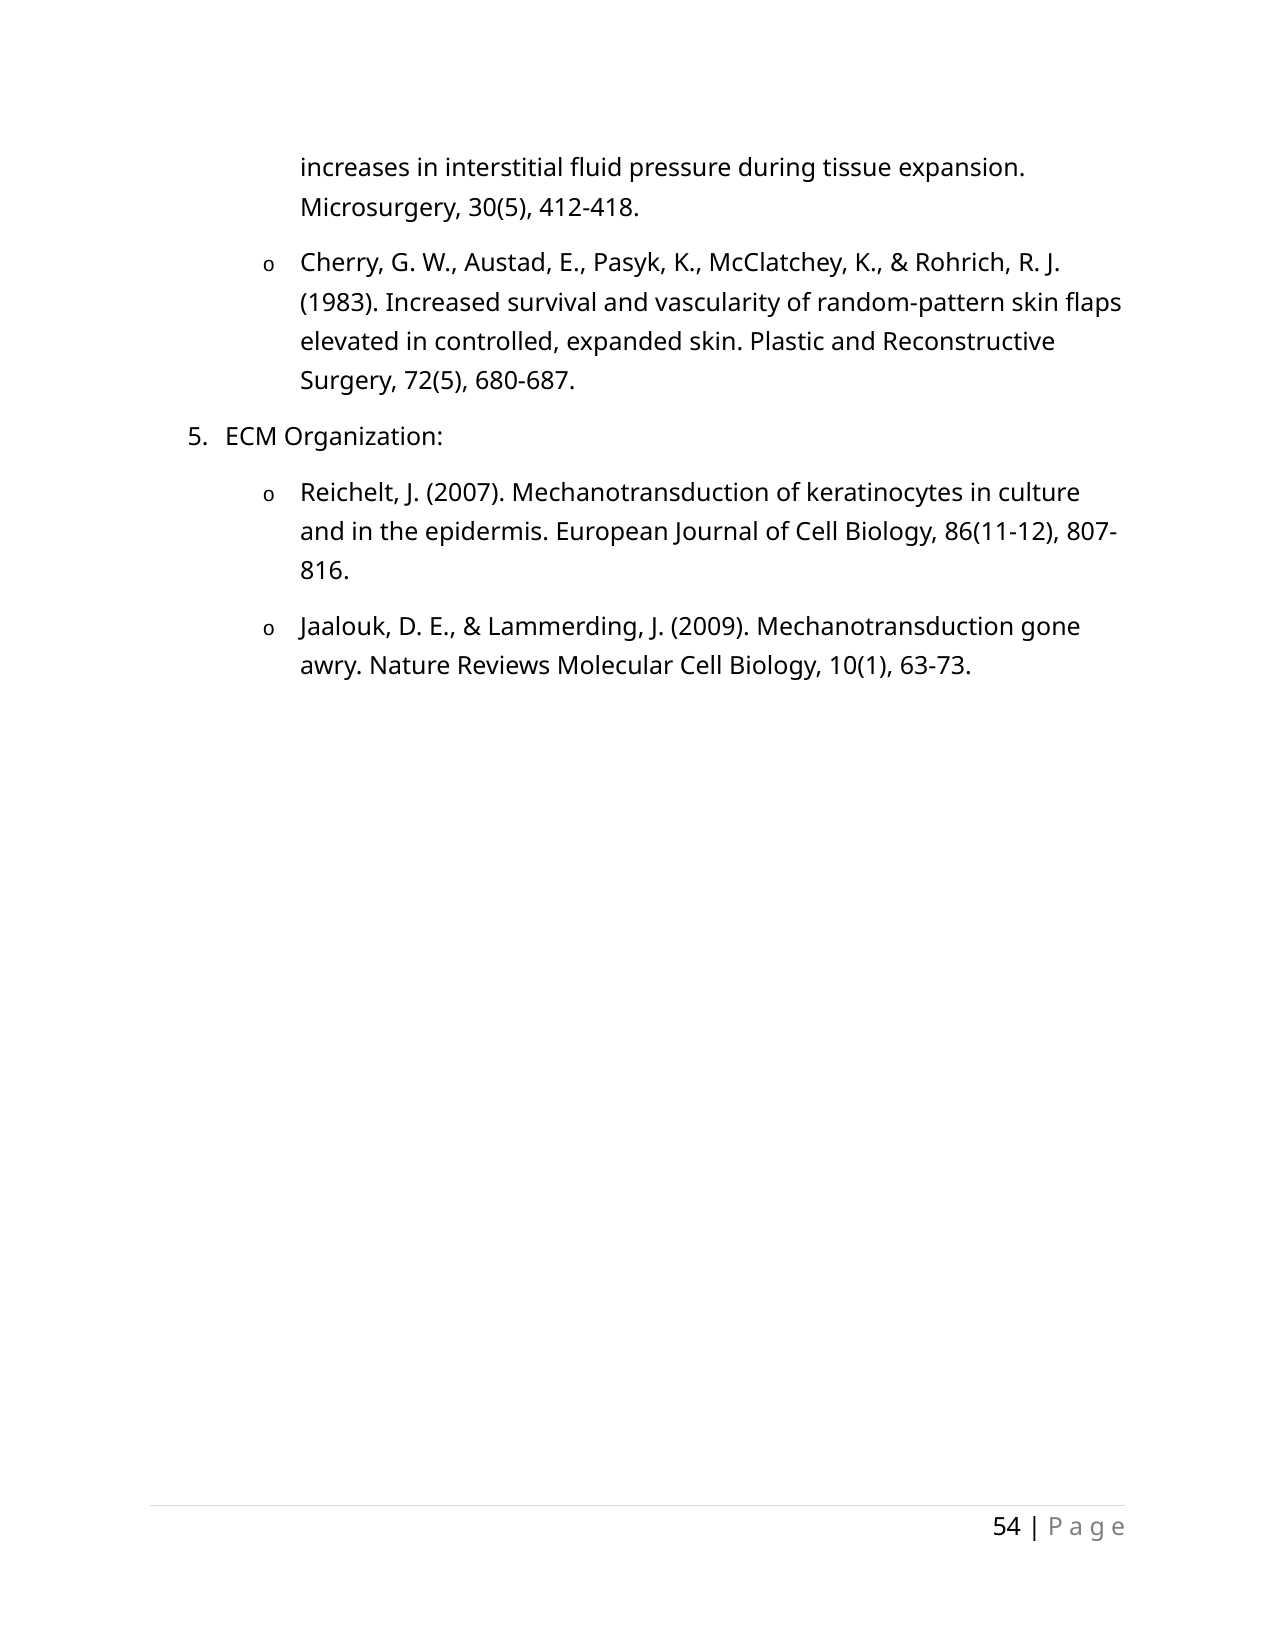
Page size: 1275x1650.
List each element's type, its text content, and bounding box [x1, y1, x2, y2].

list Reichelt, J. (2007). Mechanotransduction of keratinocytes in culture and in the epidermis. European Journal of Cell Biology, 86(11-12), 807-816. [262, 474, 1125, 587]
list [262, 150, 1125, 223]
list ECM Organization: [187, 418, 1125, 452]
list Cherry, G. W., Austad, E., Pasyk, K., McClatchey, K., & Rohrich, R. J. (1983). Increased survival and vascularity of random-pattern skin flaps elevated in controlled, expanded skin. Plastic and Reconstructive Surgery, 72(5), 680-687. [262, 245, 1125, 397]
list Jaalouk, D. E., & Lammerding, J. (2009). Mechanotransduction gone awry. Nature Reviews Molecular Cell Biology, 10(1), 63-73. [262, 608, 1125, 682]
